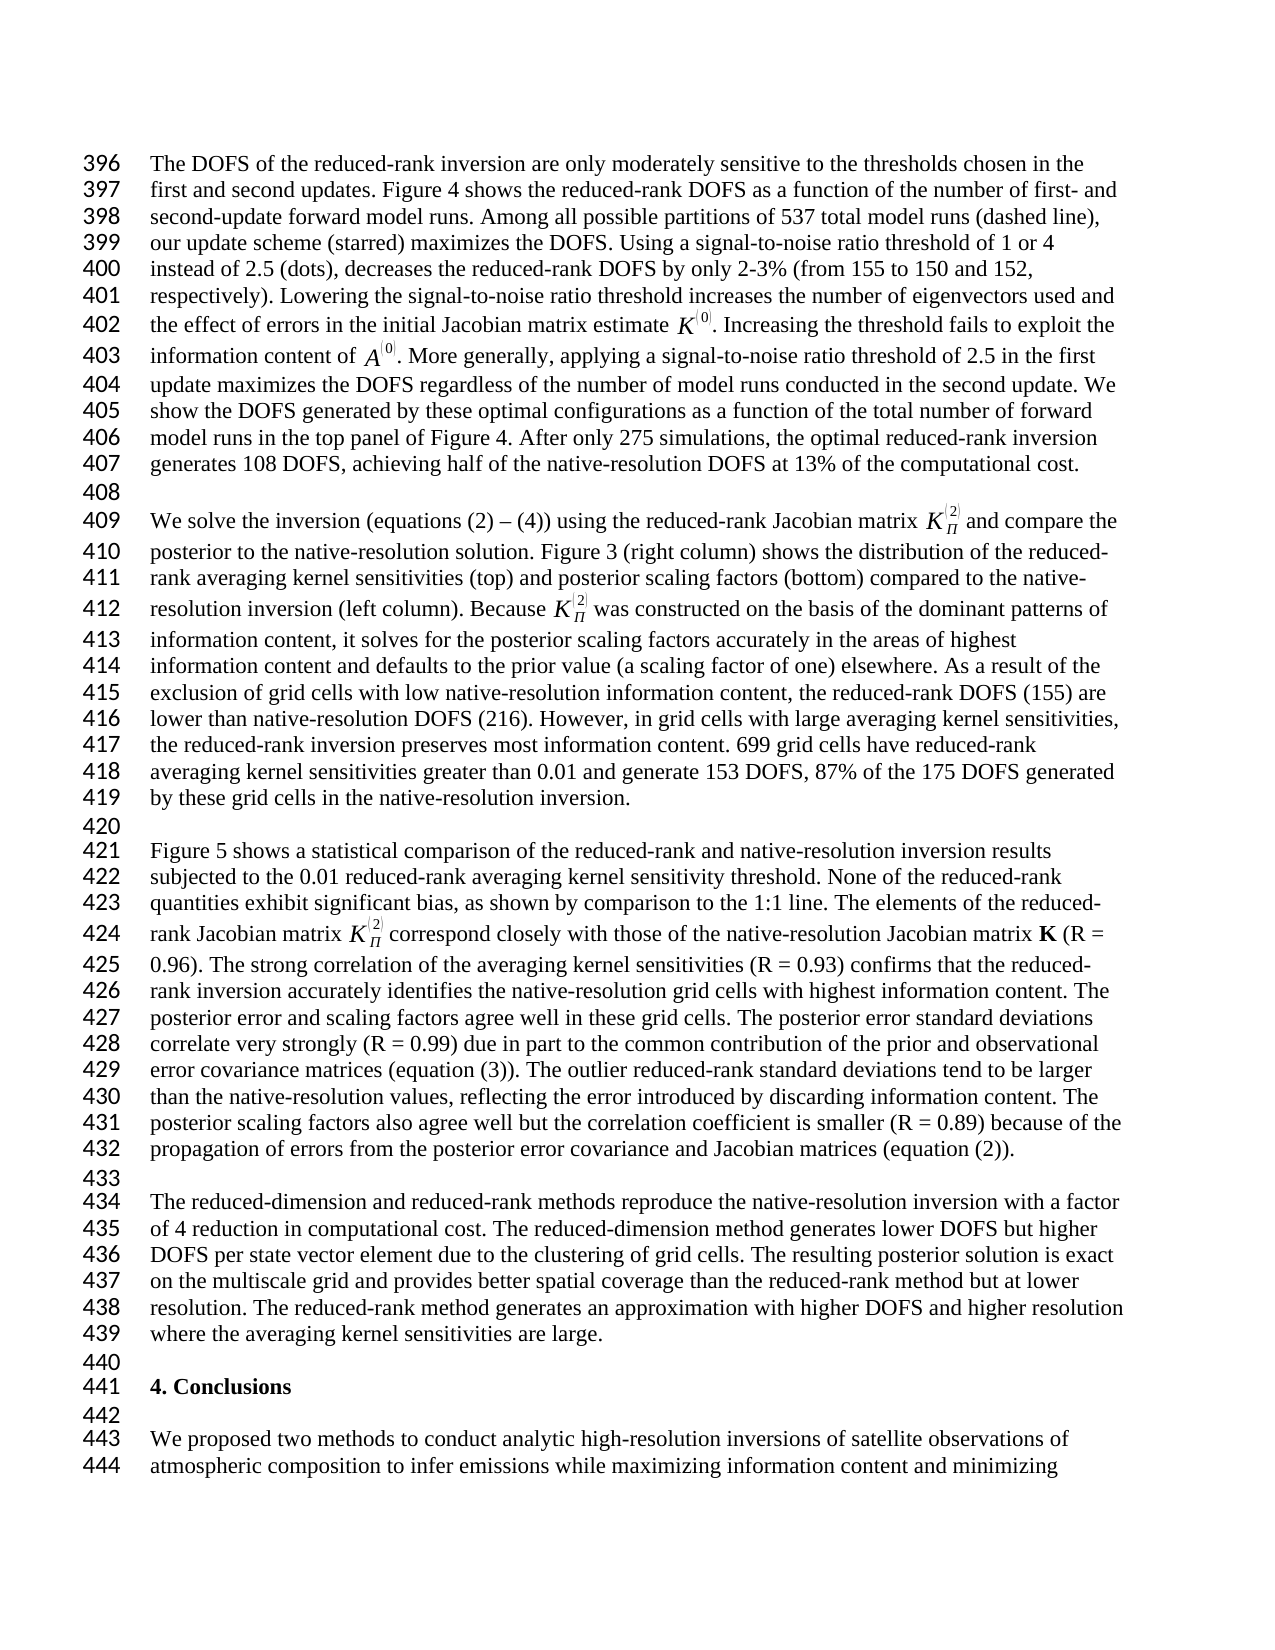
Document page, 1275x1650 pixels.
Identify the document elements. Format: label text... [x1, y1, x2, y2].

text We solve the inversion (equations (2) – (4)) using the reduced-rank Jacobian matrix and compare the posterior to the native-resolution solution. Figure 3 (right column) shows the distribution of the reduced-rank averaging kernel sensitivities (top) and posterior scaling factors (bottom) compared to the native-resolution inversion (left column). Because was constructed on the basis of the dominant patterns of information content, it solves for the posterior scaling factors accurately in the areas of highest information content and defaults to the prior value (a scaling factor of one) elsewhere. As a result of the exclusion of grid cells with low native-resolution information content, the reduced-rank DOFS (155) are lower than native-resolution DOFS (216). However, in grid cells with large averaging kernel sensitivities, the reduced-rank inversion preserves most information content. 699 grid cells have reduced-rank averaging kernel sensitivities greater than 0.01 and generate 153 DOFS, 87% of the 175 DOFS generated by these grid cells in the native-resolution inversion. [150, 503, 1125, 810]
text 4. Conclusions [150, 1373, 1125, 1399]
text Figure 5 shows a statistical comparison of the reduced-rank and native-resolution inversion results subjected to the 0.01 reduced-rank averaging kernel sensitivity threshold. None of the reduced-rank quantities exhibit significant bias, as shown by comparison to the 1:1 line. The elements of the reduced-rank Jacobian matrix correspond closely with those of the native-resolution Jacobian matrix K (R = 0.96). The strong correlation of the averaging kernel sensitivities (R = 0.93) confirms that the reduced-rank inversion accurately identifies the native-resolution grid cells with highest information content. The posterior error and scaling factors agree well in these grid cells. The posterior error standard deviations correlate very strongly (R = 0.99) due in part to the common contribution of the prior and observational error covariance matrices (equation (3)). The outlier reduced-rank standard deviations tend to be larger than the native-resolution values, reflecting the error introduced by discarding information content. The posterior scaling factors also agree well but the correlation coefficient is smaller (R = 0.89) because of the propagation of errors from the posterior error covariance and Jacobian matrices (equation (2)). [150, 837, 1125, 1162]
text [150, 1425, 1125, 1478]
text The reduced-dimension and reduced-rank methods reproduce the native-resolution inversion with a factor of 4 reduction in computational cost. The reduced-dimension method generates lower DOFS but higher DOFS per state vector element due to the clustering of grid cells. The resulting posterior solution is exact on the multiscale grid and provides better spatial coverage than the reduced-rank method but at lower resolution. The reduced-rank method generates an approximation with higher DOFS and higher resolution where the averaging kernel sensitivities are large. [150, 1188, 1125, 1346]
text The DOFS of the reduced-rank inversion are only moderately sensitive to the thresholds chosen in the first and second updates. Figure 4 shows the reduced-rank DOFS as a function of the number of first- and second-update forward model runs. Among all possible partitions of 537 total model runs (dashed line), our update scheme (starred) maximizes the DOFS. Using a signal-to-noise ratio threshold of 1 or 4 instead of 2.5 (dots), decreases the reduced-rank DOFS by only 2-3% (from 155 to 150 and 152, respectively). Lowering the signal-to-noise ratio threshold increases the number of eigenvectors used and the effect of errors in the initial Jacobian matrix estimate . Increasing the threshold fails to exploit the information content of . More generally, applying a signal-to-noise ratio threshold of 2.5 in the first update maximizes the DOFS regardless of the number of model runs conducted in the second update. We show the DOFS generated by these optimal configurations as a function of the total number of forward model runs in the top panel of Figure 4. After only 275 simulations, the optimal reduced-rank inversion generates 108 DOFS, achieving half of the native-resolution DOFS at 13% of the computational cost. [150, 150, 1125, 476]
